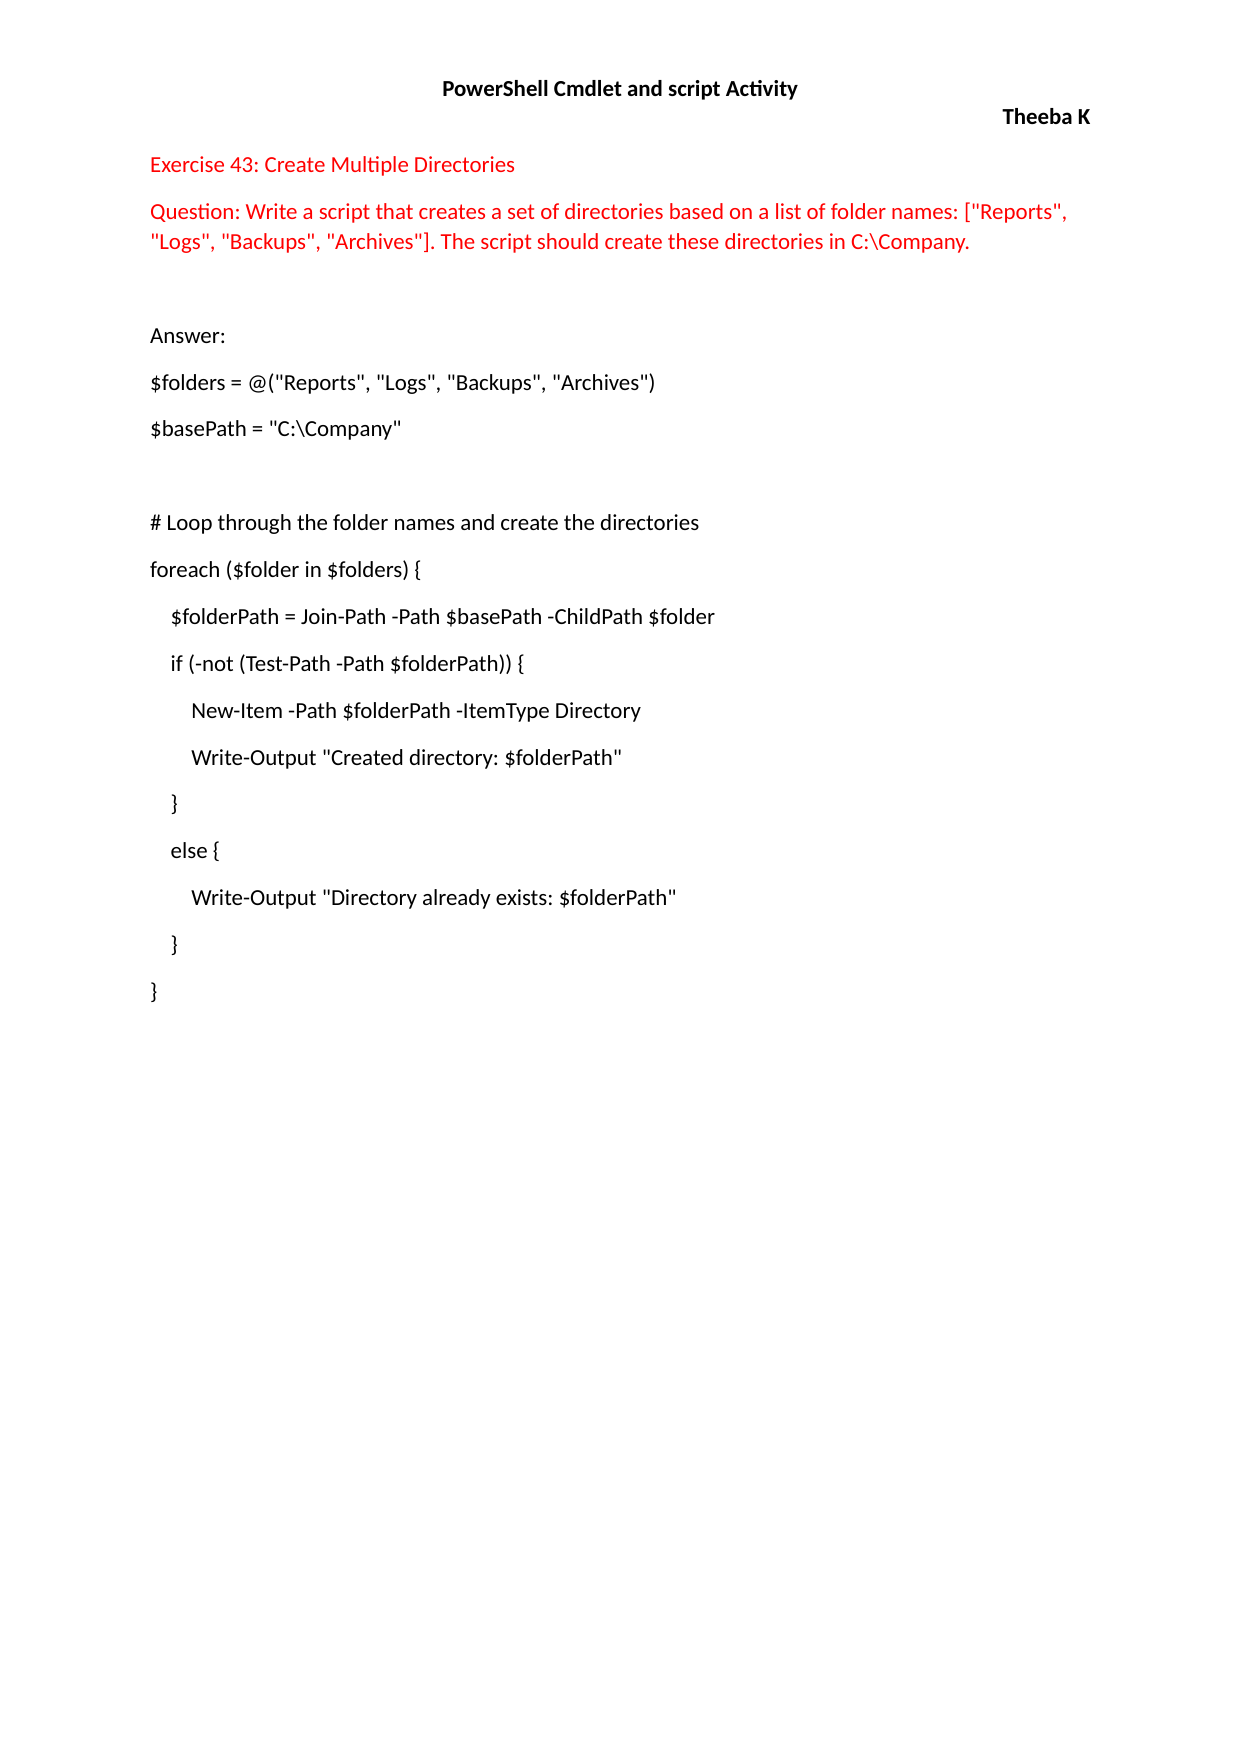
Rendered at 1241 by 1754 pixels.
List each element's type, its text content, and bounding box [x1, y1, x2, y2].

text } [150, 930, 1090, 958]
text Answer: [150, 321, 1090, 349]
text if (-not (Test-Path -Path $folderPath)) { [150, 649, 1090, 677]
text # Loop through the folder names and create the directories [150, 508, 1090, 536]
text } [150, 789, 1090, 818]
text Exercise 43: Create Multiple Directories [150, 150, 1090, 178]
text New-Item -Path $folderPath -ItemType Directory [150, 696, 1090, 724]
text $basePath = "C:\Company" [150, 414, 1090, 443]
text else { [150, 836, 1090, 864]
text $folderPath = Join-Path -Path $basePath -ChildPath $folder [150, 602, 1090, 630]
text Write-Output "Directory already exists: $folderPath" [150, 883, 1090, 911]
text foreach ($folder in $folders) { [150, 555, 1090, 583]
text } [150, 977, 1090, 1005]
text Question: Write a script that creates a set of directories based on a list of folder names: ["Reports", "Logs", "Backups", "Archives"]. The script should create these directories in C:\Company. [150, 197, 1090, 255]
text $folders = @("Reports", "Logs", "Backups", "Archives") [150, 368, 1090, 396]
text Write-Output "Created directory: $folderPath" [150, 743, 1090, 771]
